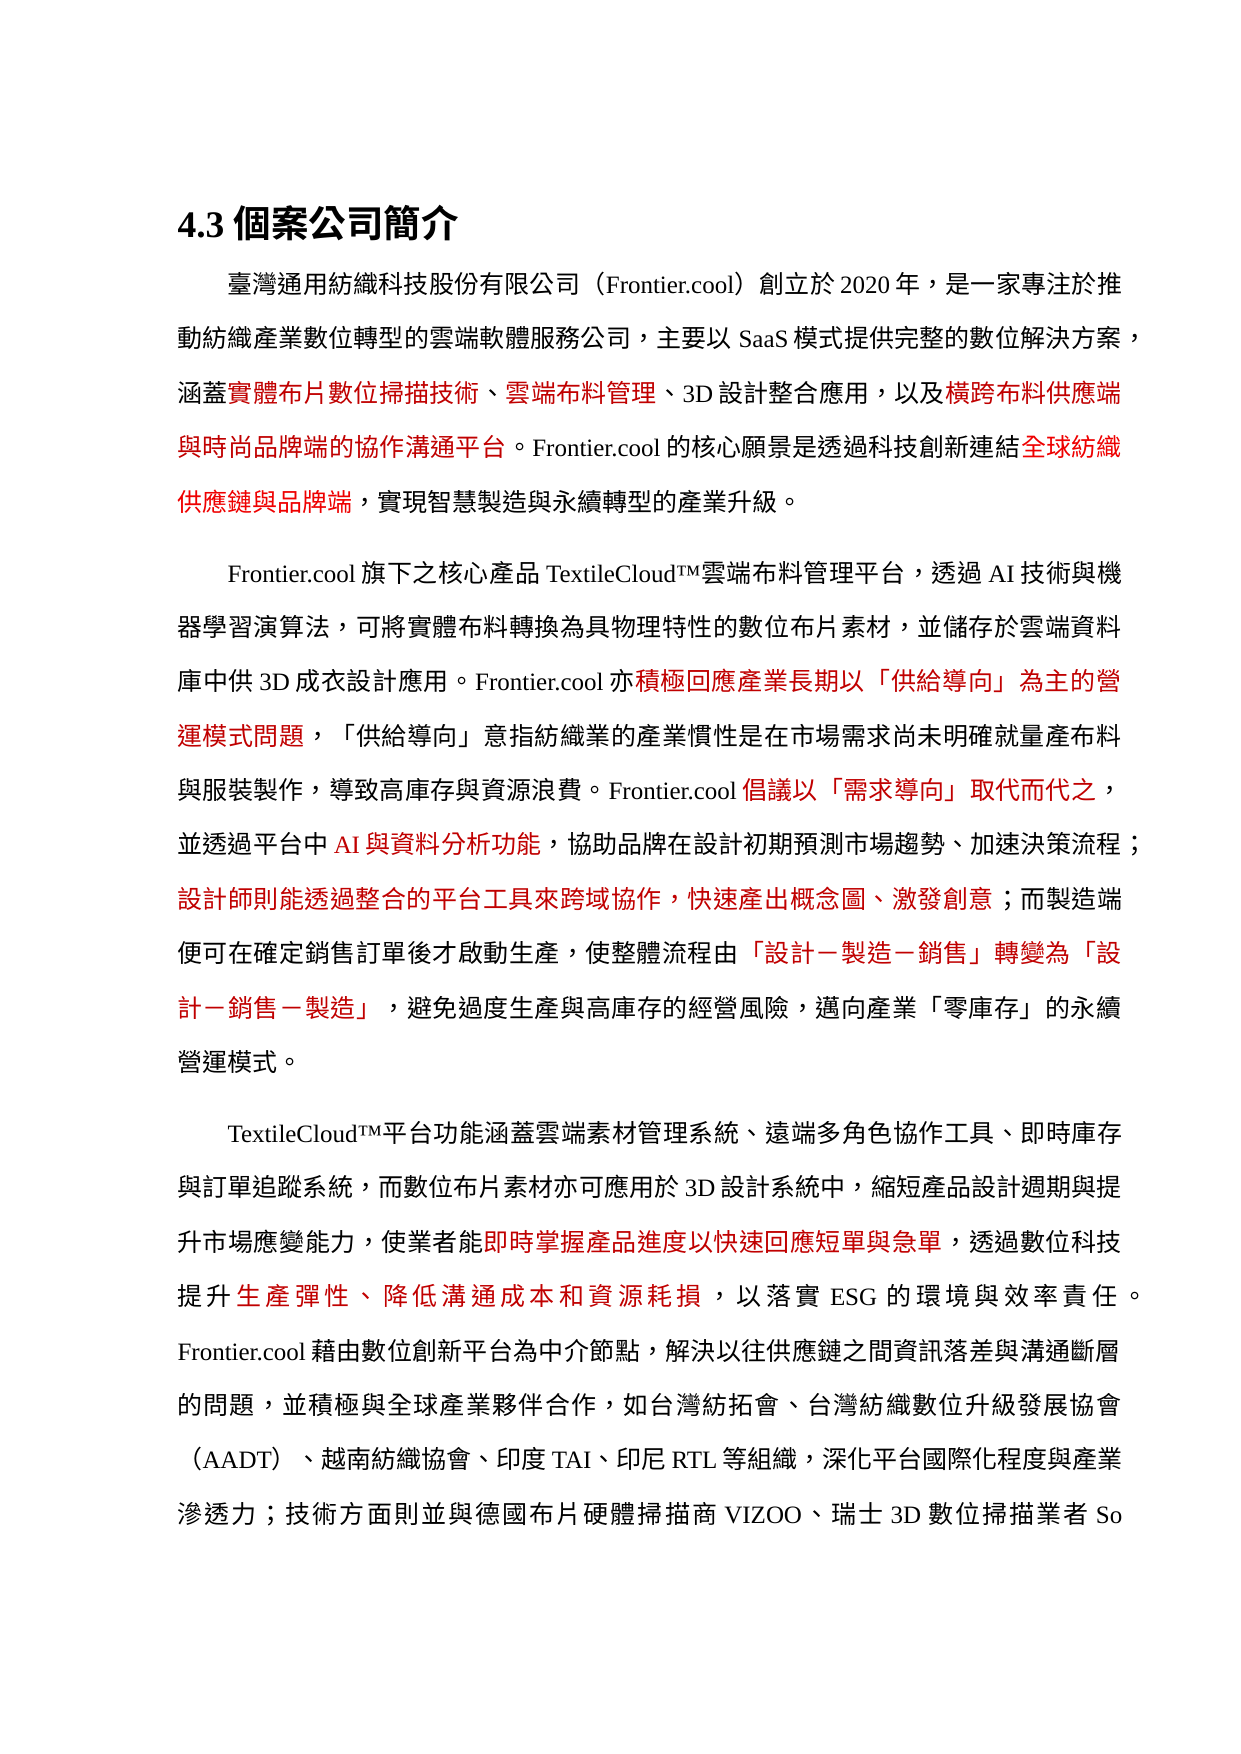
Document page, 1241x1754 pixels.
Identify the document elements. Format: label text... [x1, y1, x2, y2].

subtitle 4.3 個案公司簡介 [177, 194, 1122, 248]
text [177, 1113, 1122, 1530]
text 臺灣通用紡織科技股份有限公司（Frontier.cool）創立於2020年，是一家專注於推動紡織產業數位轉型的雲端軟體服務公司，主要以SaaS模式提供完整的數位解決方案，涵蓋實體布片數位掃描技術、雲端布料管理、3D設計整合應用，以及橫跨布料供應端與時尚品牌端的協作溝通平台。Frontier.cool的核心願景是透過科技創新連結全球紡織供應鏈與品牌端，實現智慧製造與永續轉型的產業升級。 [177, 264, 1122, 518]
text Frontier.cool旗下之核心產品TextileCloud™雲端布料管理平台，透過AI技術與機器學習演算法，可將實體布料轉換為具物理特性的數位布片素材，並儲存於雲端資料庫中供3D成衣設計應用。Frontier.cool亦積極回應產業長期以「供給導向」為主的營運模式問題，「供給導向」意指紡織業的產業慣性是在市場需求尚未明確就量產布料與服裝製作，導致高庫存與資源浪費。Frontier.cool倡議以「需求導向」取代而代之，並透過平台中AI與資料分析功能，協助品牌在設計初期預測市場趨勢、加速決策流程；設計師則能透過整合的平台工具來跨域協作，快速產出概念圖、激發創意；而製造端便可在確定銷售訂單後才啟動生產，使整體流程由「設計－製造－銷售」轉變為「設計－銷售－製造」，避免過度生產與高庫存的經營風險，邁向產業「零庫存」的永續營運模式。 [177, 553, 1122, 1079]
